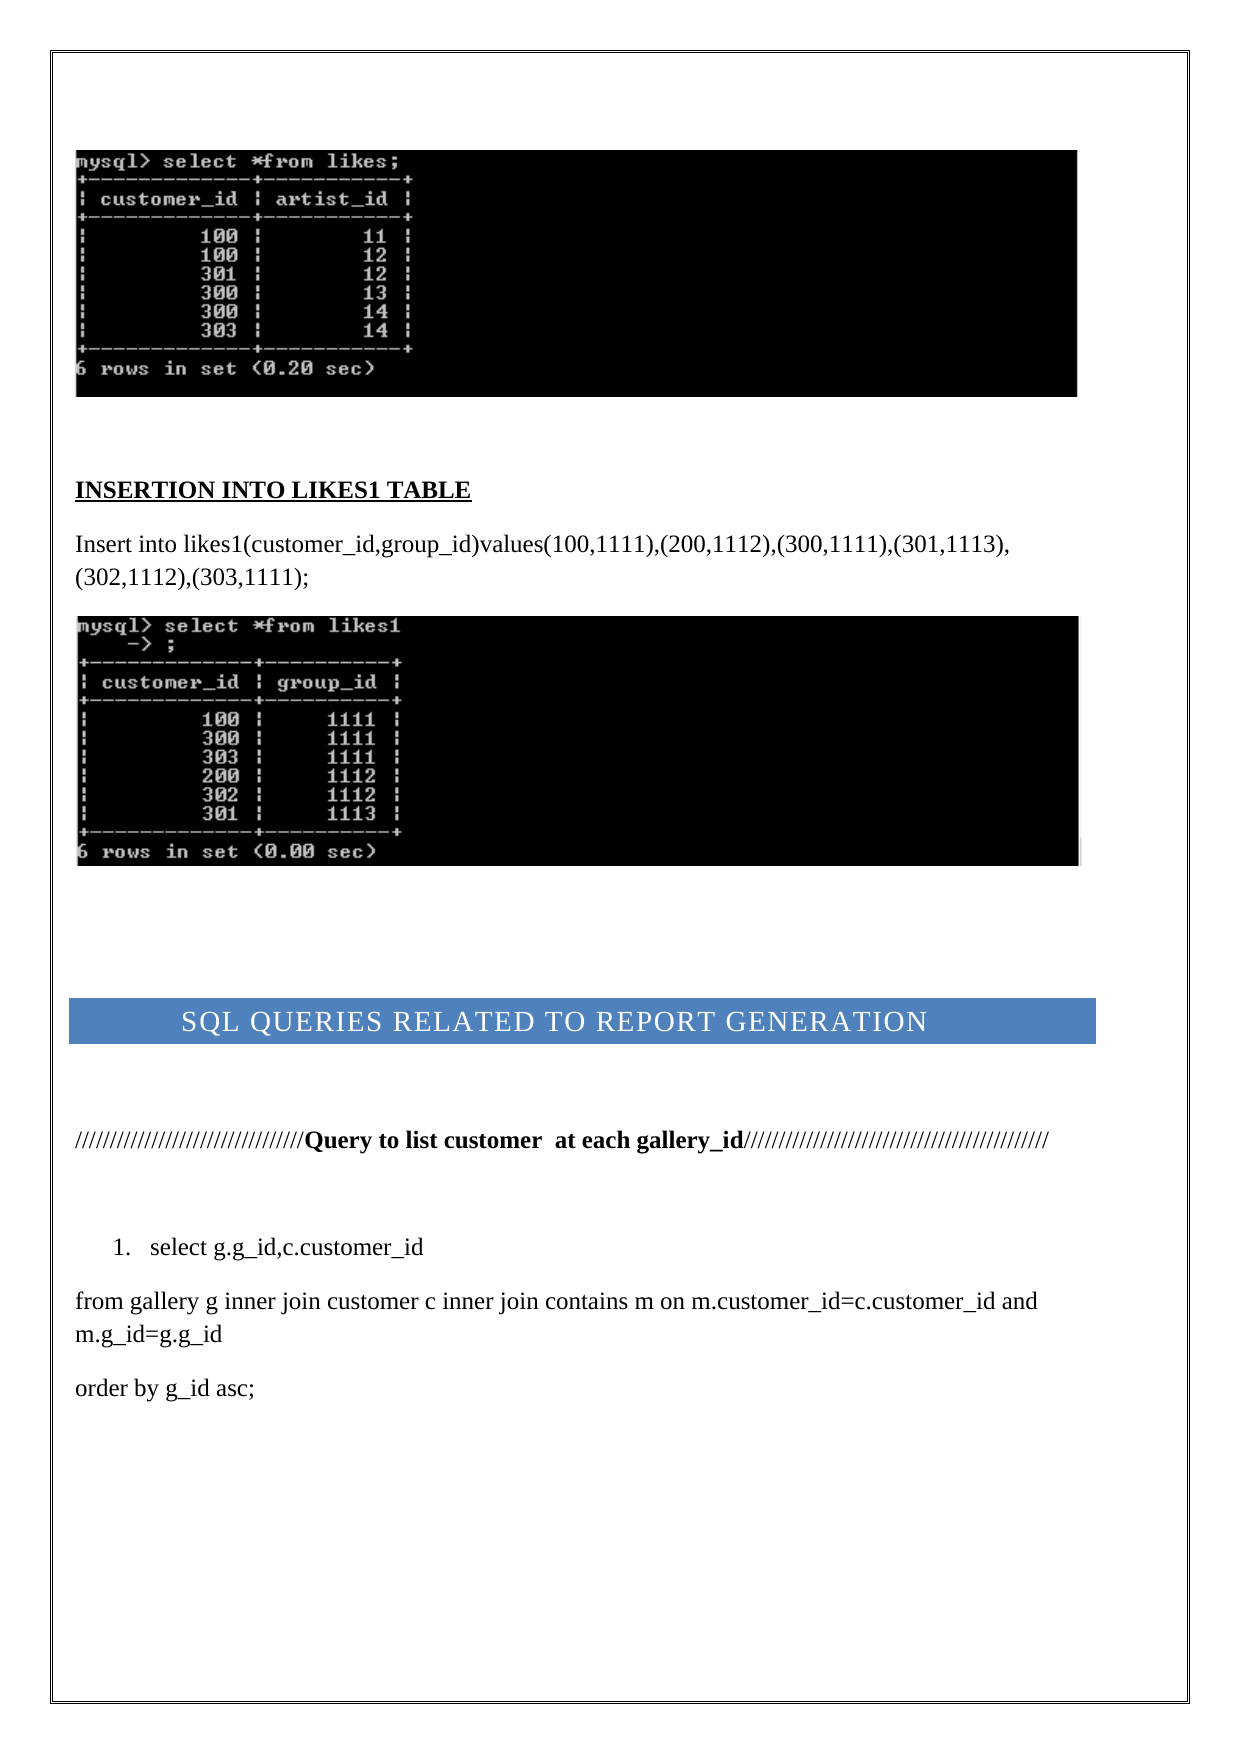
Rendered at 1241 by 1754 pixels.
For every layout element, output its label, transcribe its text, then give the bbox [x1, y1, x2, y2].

text from gallery g inner join customer c inner join contains m on m.customer_id=c.customer_id and m.g_id=g.g_id [75, 1286, 1090, 1348]
text order by g_id asc; [75, 1373, 1090, 1402]
picture [75, 150, 1079, 397]
text /////////////////////////////////Query to list customer at each gallery_id//////////////////////////////////////////// [75, 1125, 1116, 1153]
text Insert into likes1(customer_id,group_id)values(100,1111),(200,1112),(300,1111),(301,1113),(302,1112),(303,1111); [75, 529, 1090, 591]
picture [75, 616, 1082, 866]
text INSERTION INTO LIKES1 TABLE [75, 475, 1090, 504]
list select g.g_id,c.customer_id [112, 1232, 1090, 1261]
subtitle SQL Queries related to Report Generation [75, 1005, 1090, 1038]
